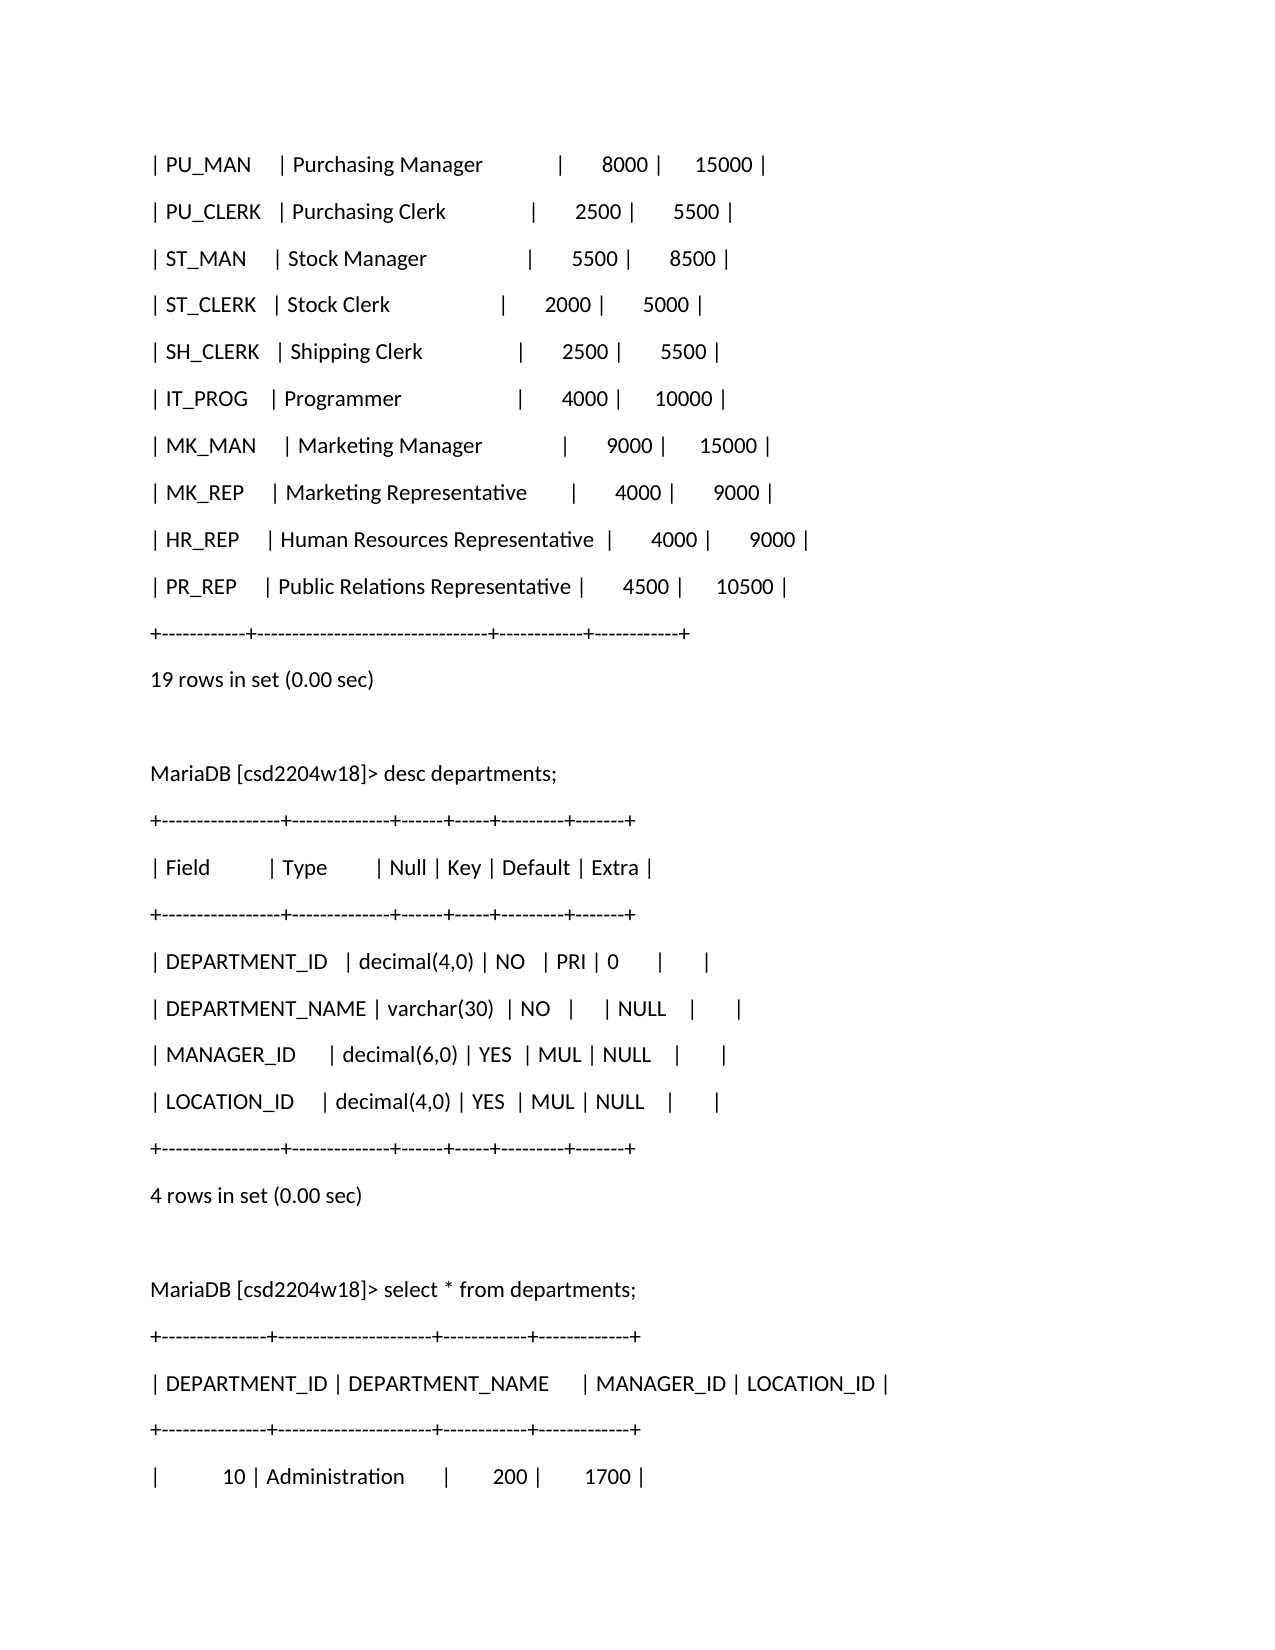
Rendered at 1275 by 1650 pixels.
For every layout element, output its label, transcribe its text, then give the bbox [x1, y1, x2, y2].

text | DEPARTMENT_ID | DEPARTMENT_NAME | MANAGER_ID | LOCATION_ID | [150, 1369, 1125, 1397]
text +---------------+----------------------+------------+-------------+ [150, 1322, 1125, 1350]
text | PU_CLERK | Purchasing Clerk | 2500 | 5500 | [150, 197, 1125, 225]
text +------------+---------------------------------+------------+------------+ [150, 619, 1125, 647]
text | LOCATION_ID | decimal(4,0) | YES | MUL | NULL | | [150, 1087, 1125, 1116]
text +---------------+----------------------+------------+-------------+ [150, 1416, 1125, 1444]
text MariaDB [csd2204w18]> desc departments; [150, 759, 1125, 787]
text | PU_MAN | Purchasing Manager | 8000 | 15000 | [150, 150, 1125, 178]
text | Field | Type | Null | Key | Default | Extra | [150, 853, 1125, 881]
text | DEPARTMENT_NAME | varchar(30) | NO | | NULL | | [150, 994, 1125, 1022]
text +-----------------+--------------+------+-----+---------+-------+ [150, 1134, 1125, 1162]
text +-----------------+--------------+------+-----+---------+-------+ [150, 900, 1125, 928]
text 19 rows in set (0.00 sec) [150, 666, 1125, 694]
text | DEPARTMENT_ID | decimal(4,0) | NO | PRI | 0 | | [150, 947, 1125, 975]
text | IT_PROG | Programmer | 4000 | 10000 | [150, 384, 1125, 412]
text | SH_CLERK | Shipping Clerk | 2500 | 5500 | [150, 337, 1125, 366]
text | ST_CLERK | Stock Clerk | 2000 | 5000 | [150, 291, 1125, 319]
text | 10 | Administration | 200 | 1700 | [150, 1462, 1125, 1491]
text MariaDB [csd2204w18]> select * from departments; [150, 1275, 1125, 1303]
text | MK_MAN | Marketing Manager | 9000 | 15000 | [150, 431, 1125, 459]
text 4 rows in set (0.00 sec) [150, 1181, 1125, 1209]
text | ST_MAN | Stock Manager | 5500 | 8500 | [150, 244, 1125, 272]
text | MANAGER_ID | decimal(6,0) | YES | MUL | NULL | | [150, 1041, 1125, 1069]
text | MK_REP | Marketing Representative | 4000 | 9000 | [150, 478, 1125, 506]
text | HR_REP | Human Resources Representative | 4000 | 9000 | [150, 525, 1125, 553]
text +-----------------+--------------+------+-----+---------+-------+ [150, 806, 1125, 834]
text | PR_REP | Public Relations Representative | 4500 | 10500 | [150, 572, 1125, 600]
